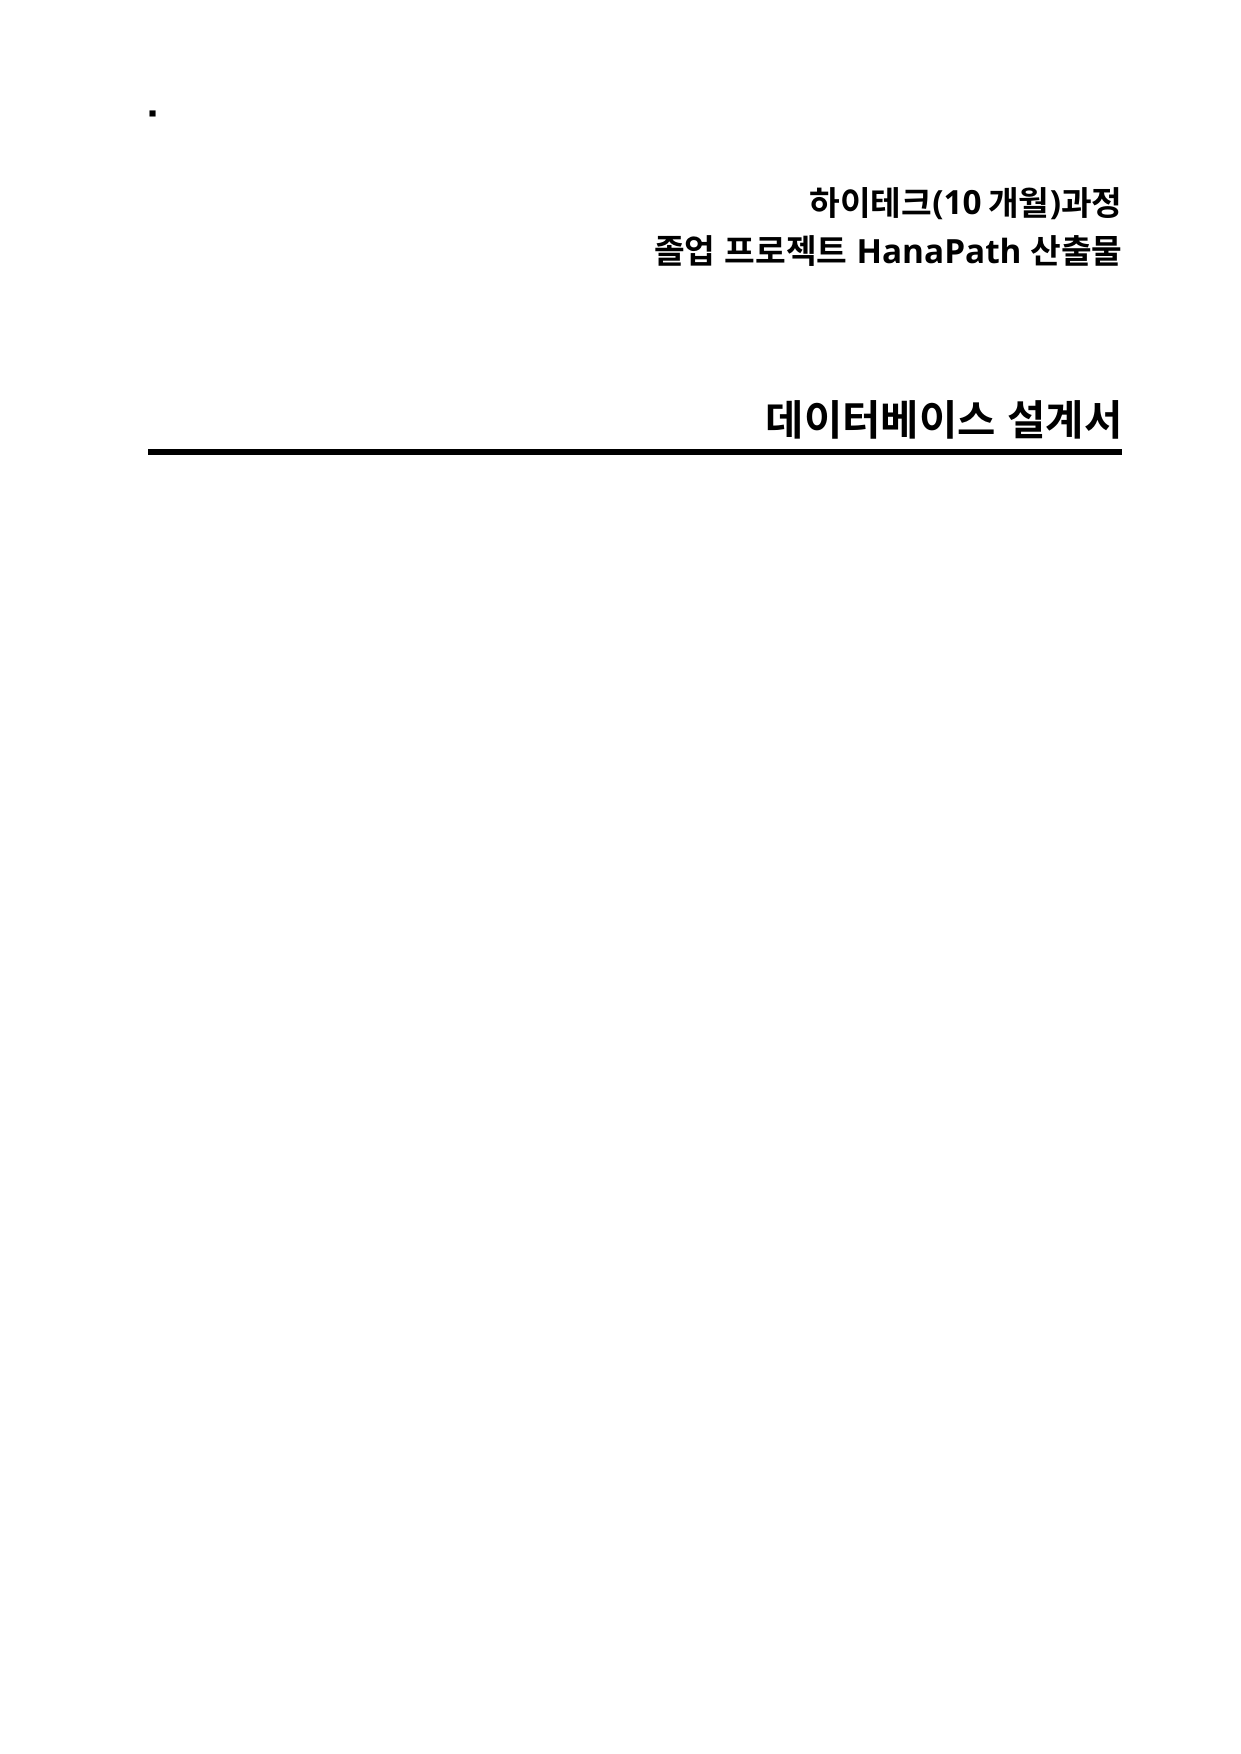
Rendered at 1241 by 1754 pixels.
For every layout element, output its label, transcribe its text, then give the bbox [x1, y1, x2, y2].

text 하이테크(10개월)과정 [148, 176, 1122, 224]
text 데이터베이스 설계서 [148, 387, 1122, 449]
text 졸업 프로젝트 HanaPath 산출물 [148, 224, 1122, 273]
